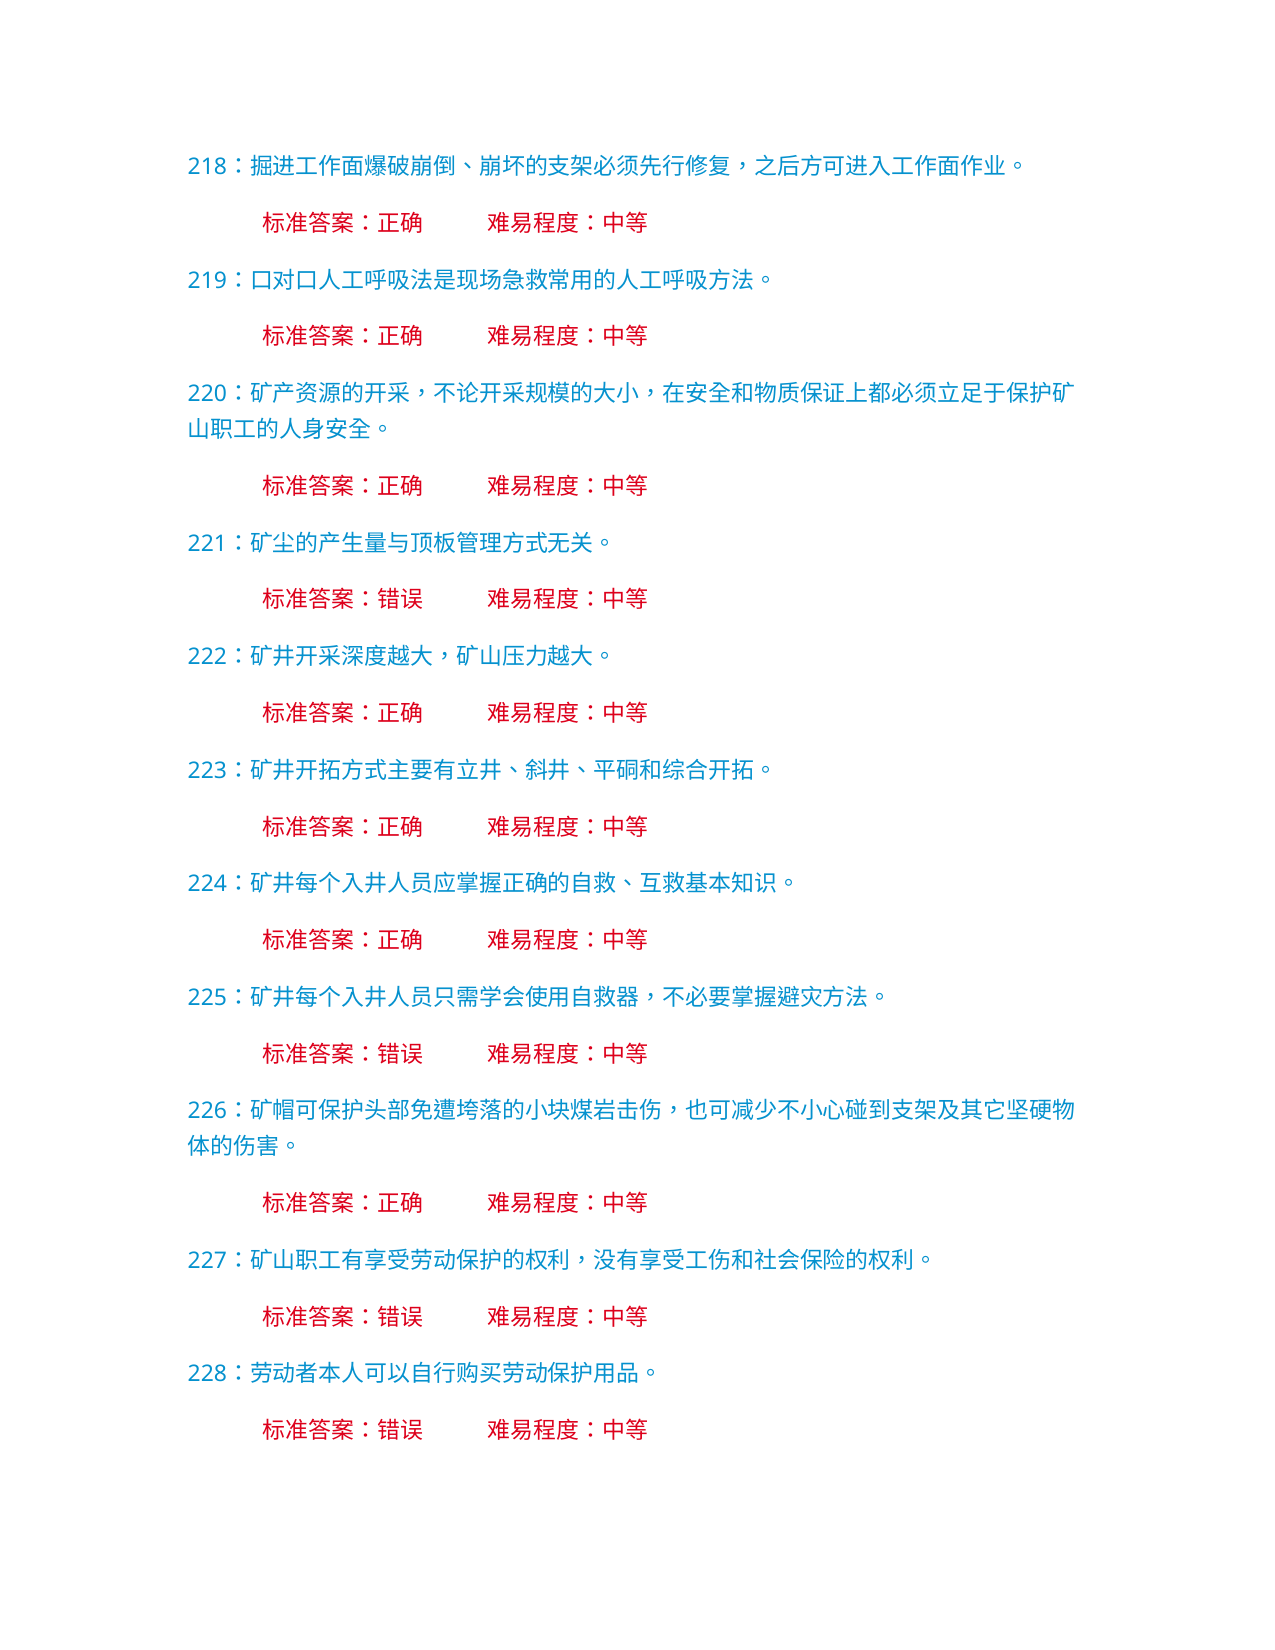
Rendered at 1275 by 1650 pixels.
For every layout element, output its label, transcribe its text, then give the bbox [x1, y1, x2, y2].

text 标准答案：正确 难易程度：中等 [187, 810, 1087, 842]
text 标准答案：正确 难易程度：中等 [187, 207, 1087, 238]
text 220：矿产资源的开采，不论开采规模的大小，在安全和物质保证上都必须立足于保护矿山职工的人身安全。 [187, 377, 1087, 444]
text 226：矿帽可保护头部免遭垮落的小块煤岩击伤，也可减少不小心碰到支架及其它坚硬物体的伤害。 [187, 1094, 1087, 1161]
text 221：矿尘的产生量与顶板管理方式无关。 [187, 527, 1087, 558]
text 218：掘进工作面爆破崩倒、崩坏的支架必须先行修复，之后方可进入工作面作业。 [187, 150, 1087, 181]
text 标准答案：正确 难易程度：中等 [187, 320, 1087, 352]
text 223：矿井开拓方式主要有立井、斜井、平硐和综合开拓。 [187, 754, 1087, 785]
text 227：矿山职工有享受劳动保护的权利，没有享受工伤和社会保险的权利。 [187, 1244, 1087, 1275]
text 标准答案：错误 难易程度：中等 [187, 1414, 1087, 1445]
text 标准答案：正确 难易程度：中等 [187, 1187, 1087, 1218]
text 标准答案：正确 难易程度：中等 [187, 924, 1087, 955]
text 标准答案：错误 难易程度：中等 [187, 583, 1087, 614]
text 228：劳动者本人可以自行购买劳动保护用品。 [187, 1357, 1087, 1388]
text 225：矿井每个入井人员只需学会使用自救器，不必要掌握避灾方法。 [187, 981, 1087, 1012]
text 标准答案：正确 难易程度：中等 [187, 697, 1087, 728]
text 标准答案：正确 难易程度：中等 [187, 470, 1087, 501]
text 224：矿井每个入井人员应掌握正确的自救、互救基本知识。 [187, 867, 1087, 898]
text 219：口对口人工呼吸法是现场急救常用的人工呼吸方法。 [187, 263, 1087, 295]
text 标准答案：错误 难易程度：中等 [187, 1301, 1087, 1332]
text 222：矿井开采深度越大，矿山压力越大。 [187, 640, 1087, 671]
text 标准答案：错误 难易程度：中等 [187, 1037, 1087, 1069]
